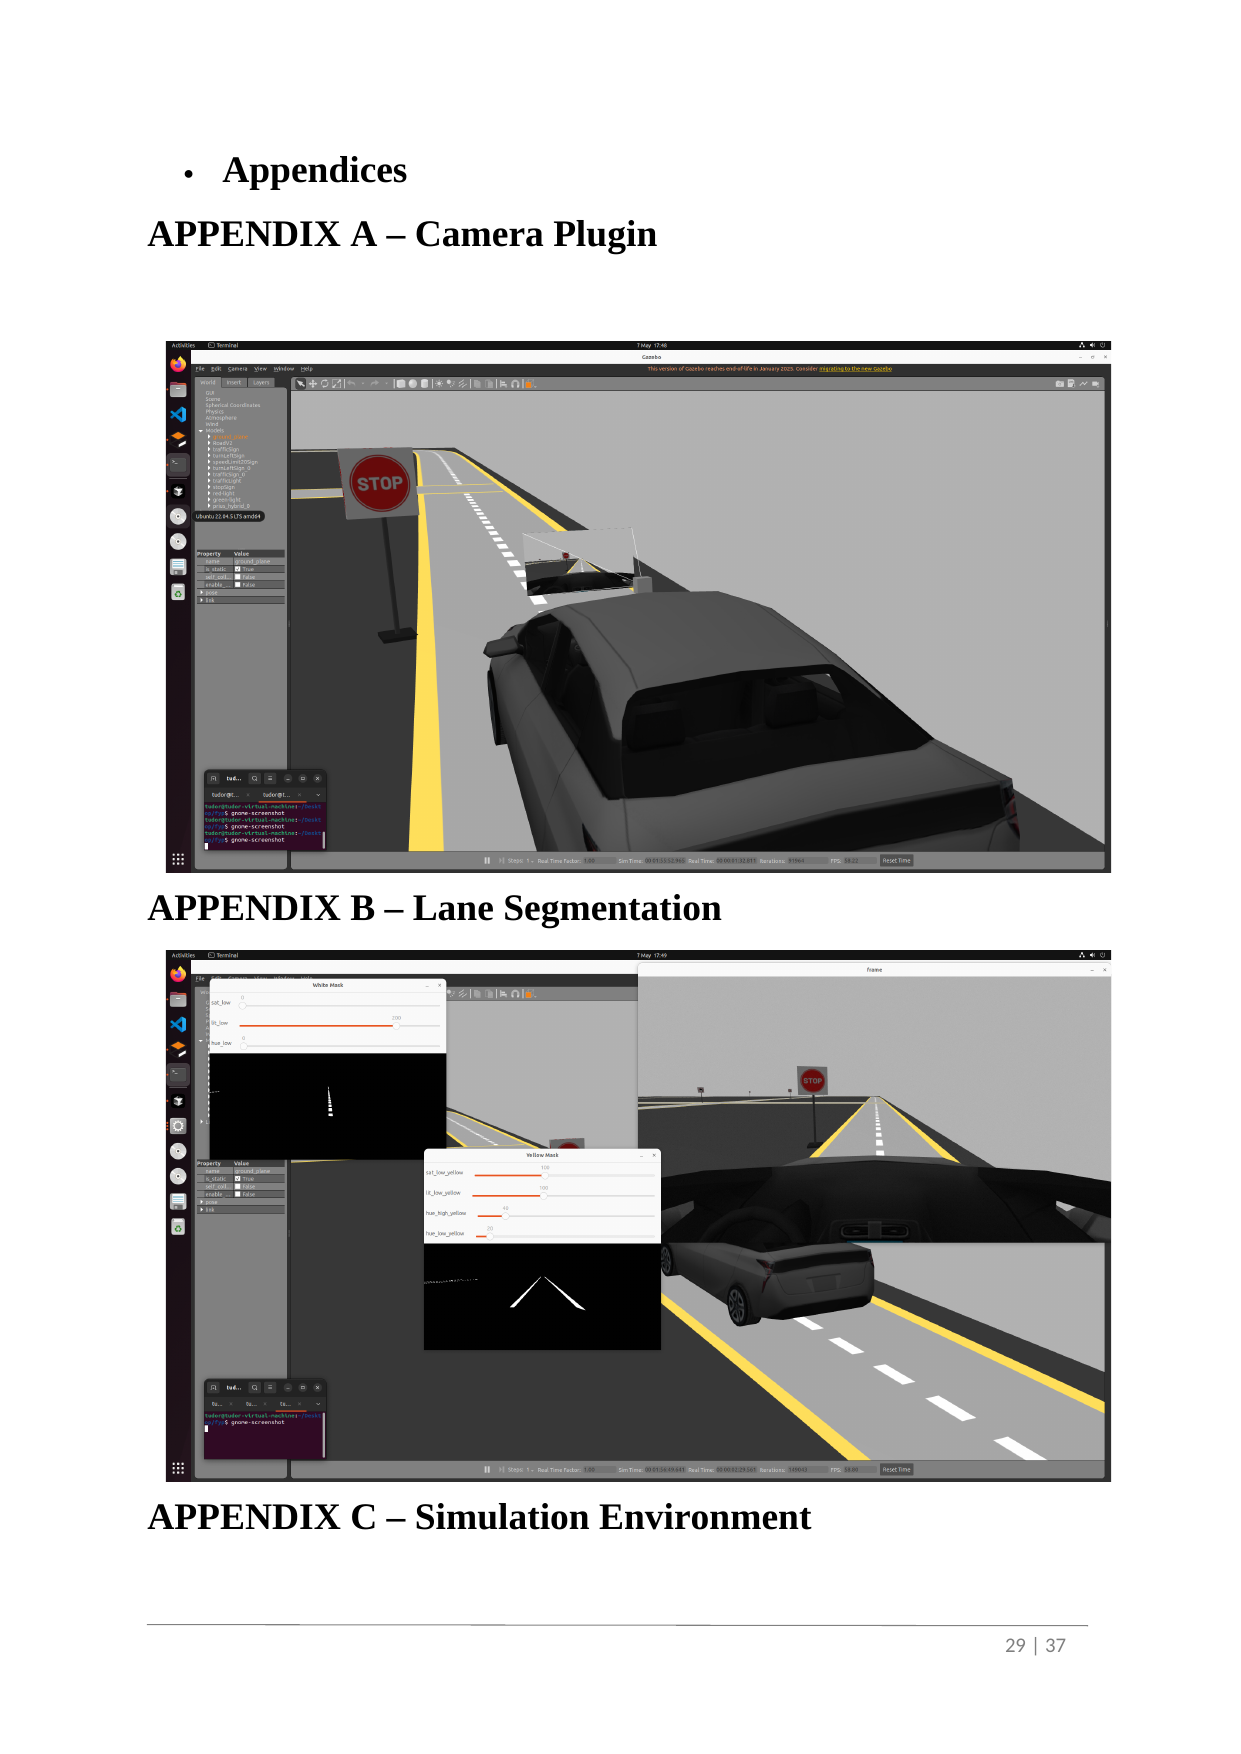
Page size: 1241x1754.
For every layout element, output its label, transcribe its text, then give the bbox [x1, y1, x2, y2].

text APPENDIX C – Simulation Environment [147, 1494, 1093, 1538]
text APPENDIX B – Lane Segmentation [147, 885, 1093, 928]
list Appendices [184, 147, 1093, 190]
text APPENDIX A – Camera Plugin [147, 212, 1093, 255]
